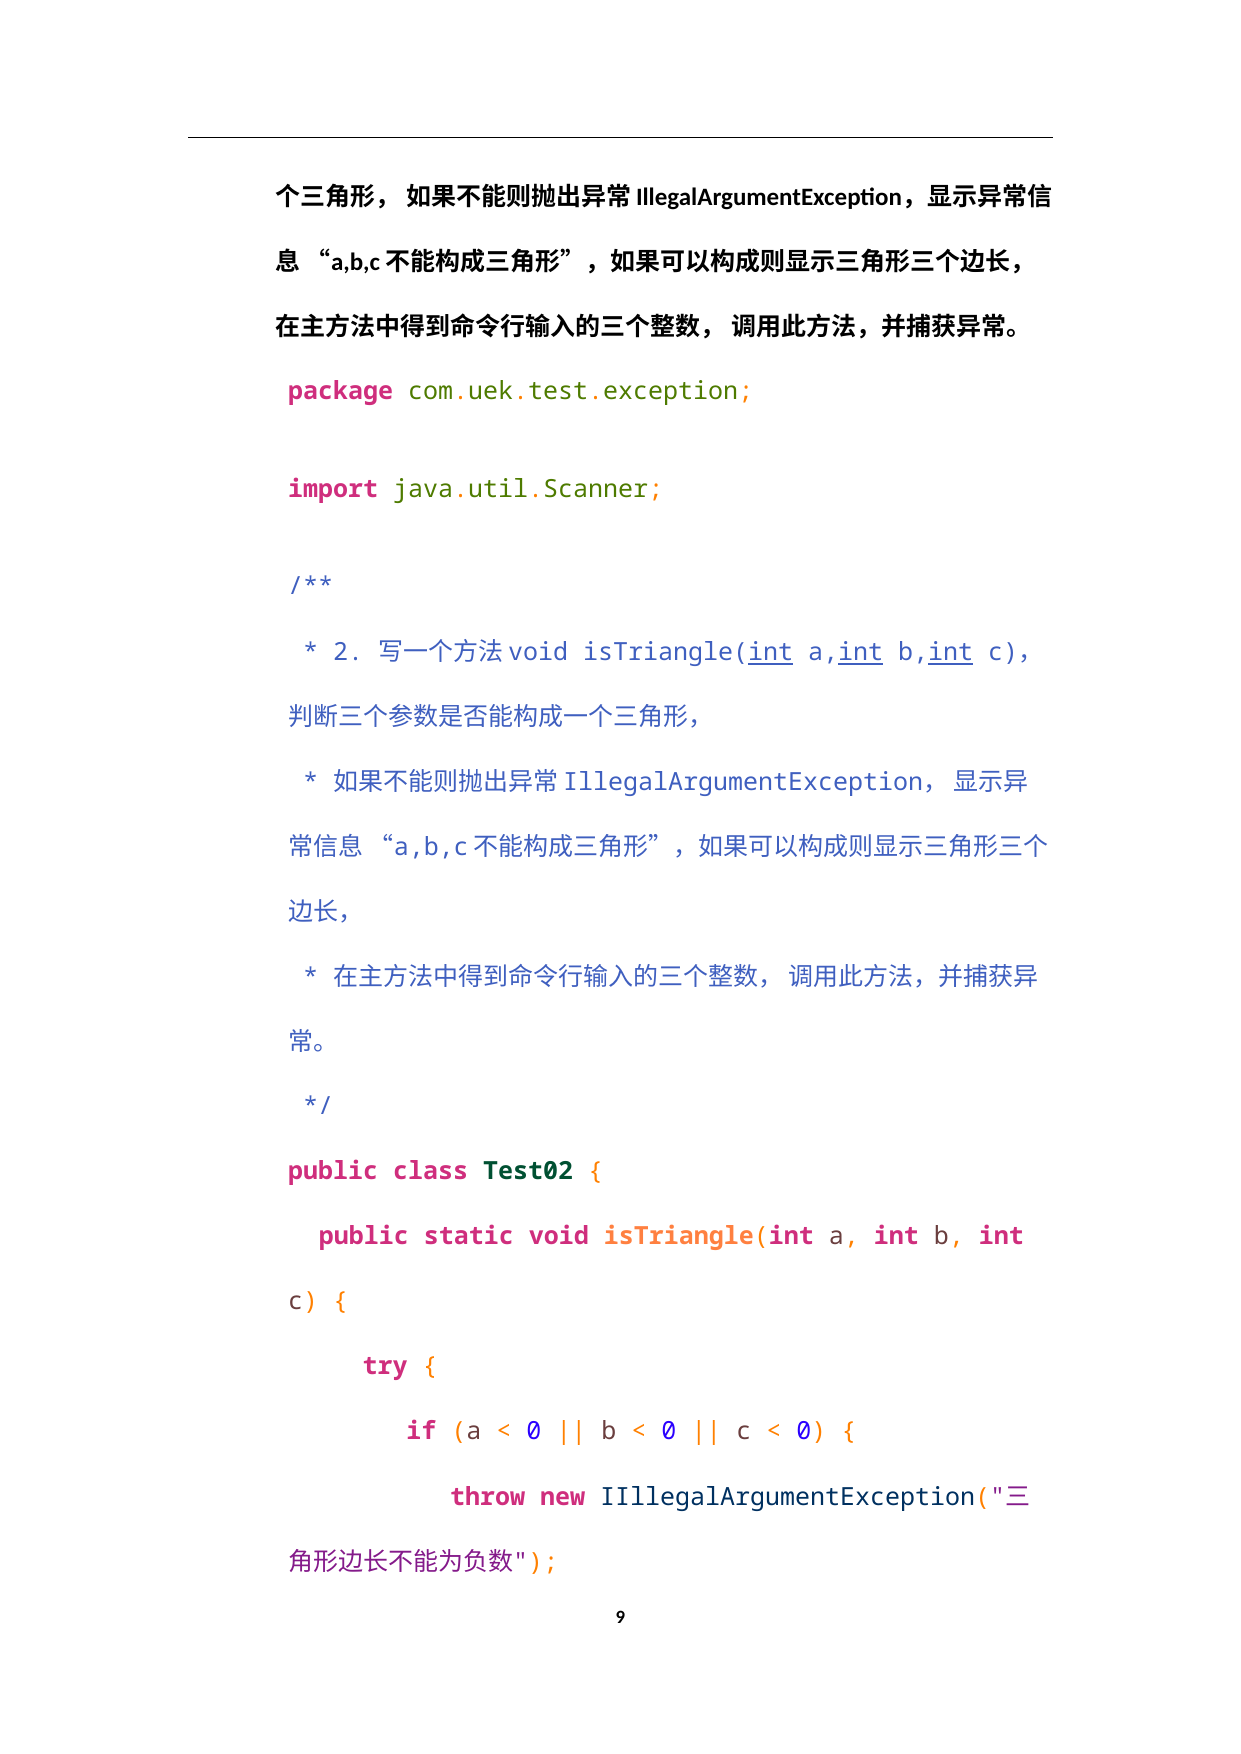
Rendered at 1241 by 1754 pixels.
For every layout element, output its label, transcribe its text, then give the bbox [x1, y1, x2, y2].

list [231, 162, 1053, 357]
text * 2. 写一个方法void isTriangle(int a,int b,int c)， 判断三个参数是否能构成一个三角形， [288, 617, 1053, 747]
text import java.util.Scanner; [288, 455, 1053, 520]
text try { [288, 1332, 1053, 1397]
text if (a < 0 || b < 0 || c < 0) { [288, 1397, 1053, 1462]
text package com.uek.test.exception; [288, 357, 1053, 422]
text * 如果不能则抛出异常IllegalArgumentException， 显示异常信息 “a,b,c不能构成三角形”，如果可以构成则显示三角形三个边长， [288, 747, 1053, 942]
text throw new IIllegalArgumentException("三角形边长不能为负数"); [288, 1462, 1053, 1592]
text /** [288, 552, 1053, 617]
text * 在主方法中得到命令行输入的三个整数， 调用此方法，并捕获异常。 [288, 942, 1053, 1072]
text */ [288, 1072, 1053, 1137]
text public class Test02 { [288, 1137, 1053, 1202]
text public static void isTriangle(int a, int b, int c) { [288, 1202, 1053, 1332]
